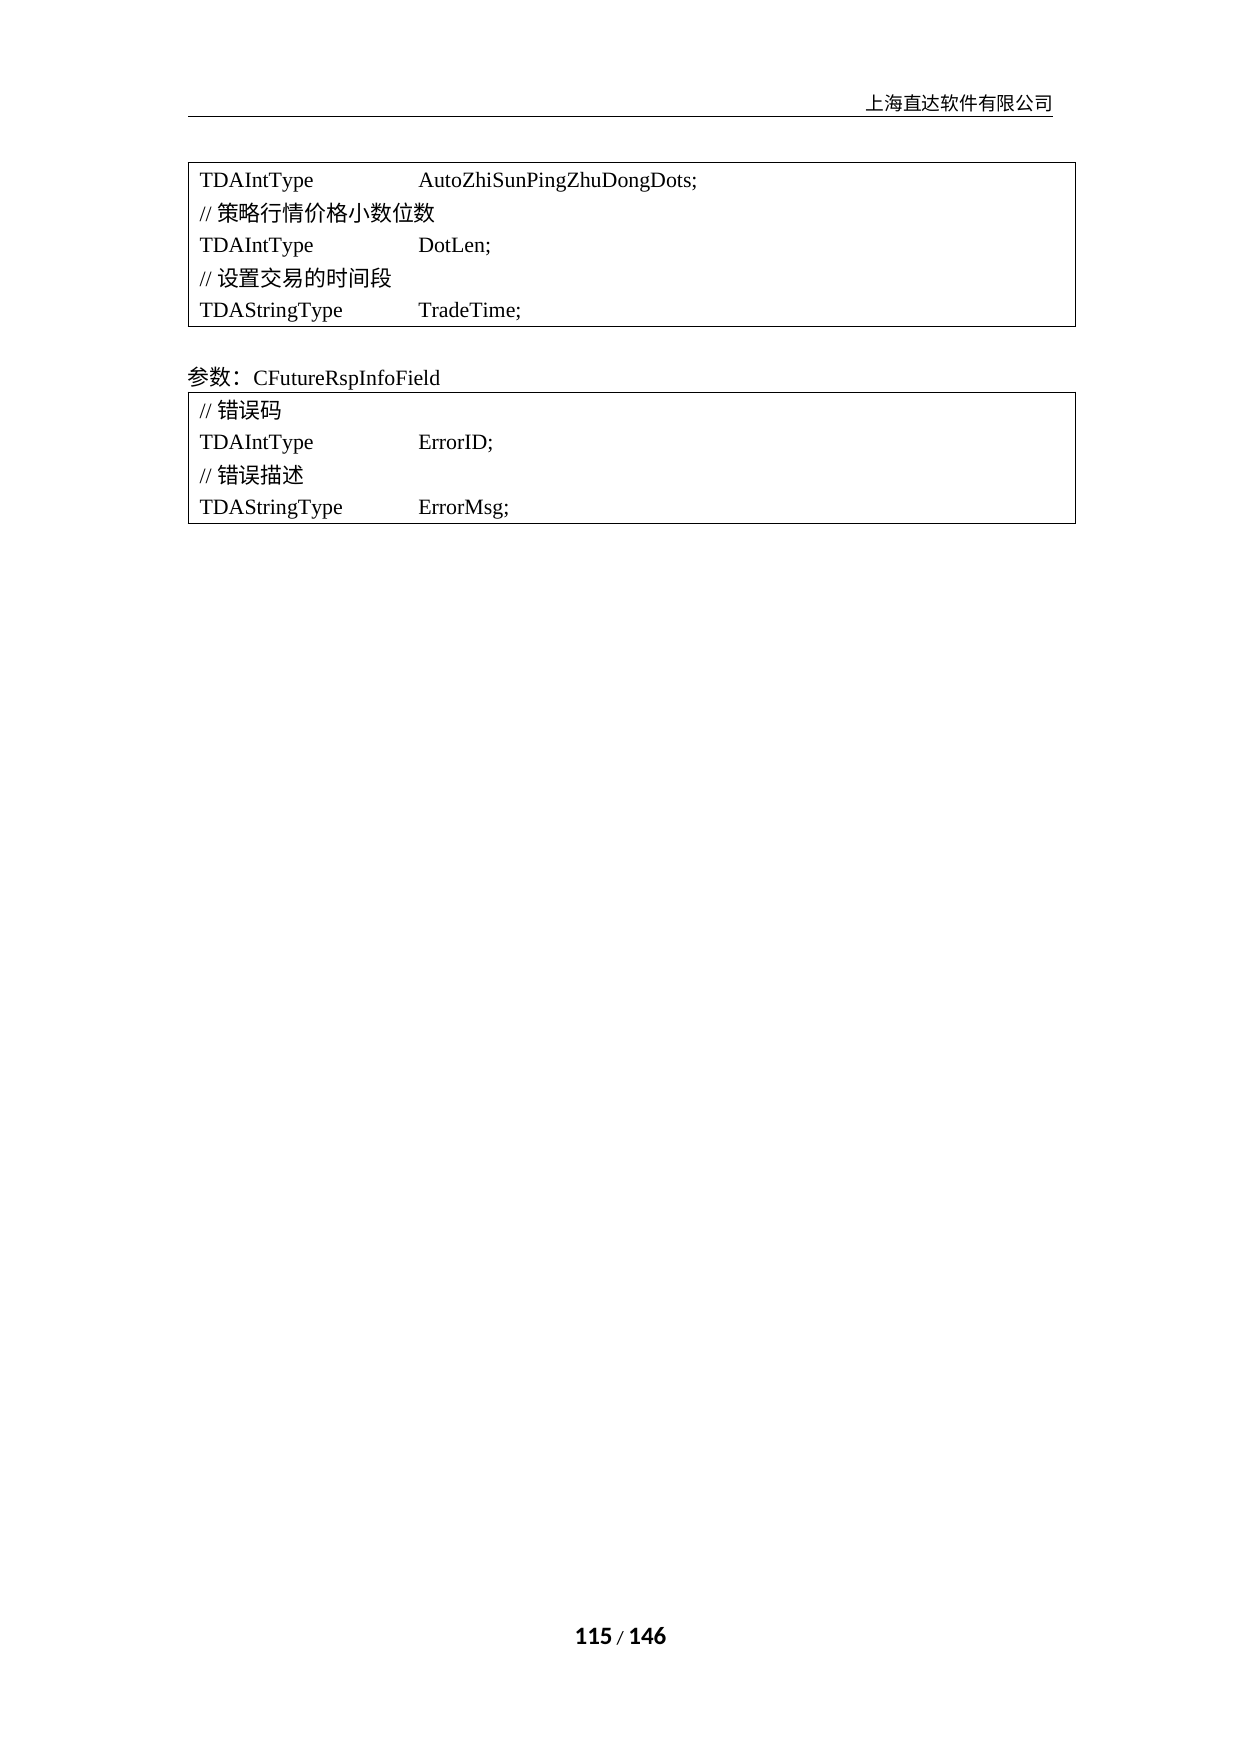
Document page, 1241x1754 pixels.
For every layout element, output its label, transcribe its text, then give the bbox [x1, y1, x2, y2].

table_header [189, 163, 1075, 326]
text 参数：CFutureRspInfoField [187, 359, 1053, 392]
table_header // 错误码 TDAIntType ErrorID; // 错误描述 TDAStringType ErrorMsg; [189, 393, 1075, 523]
